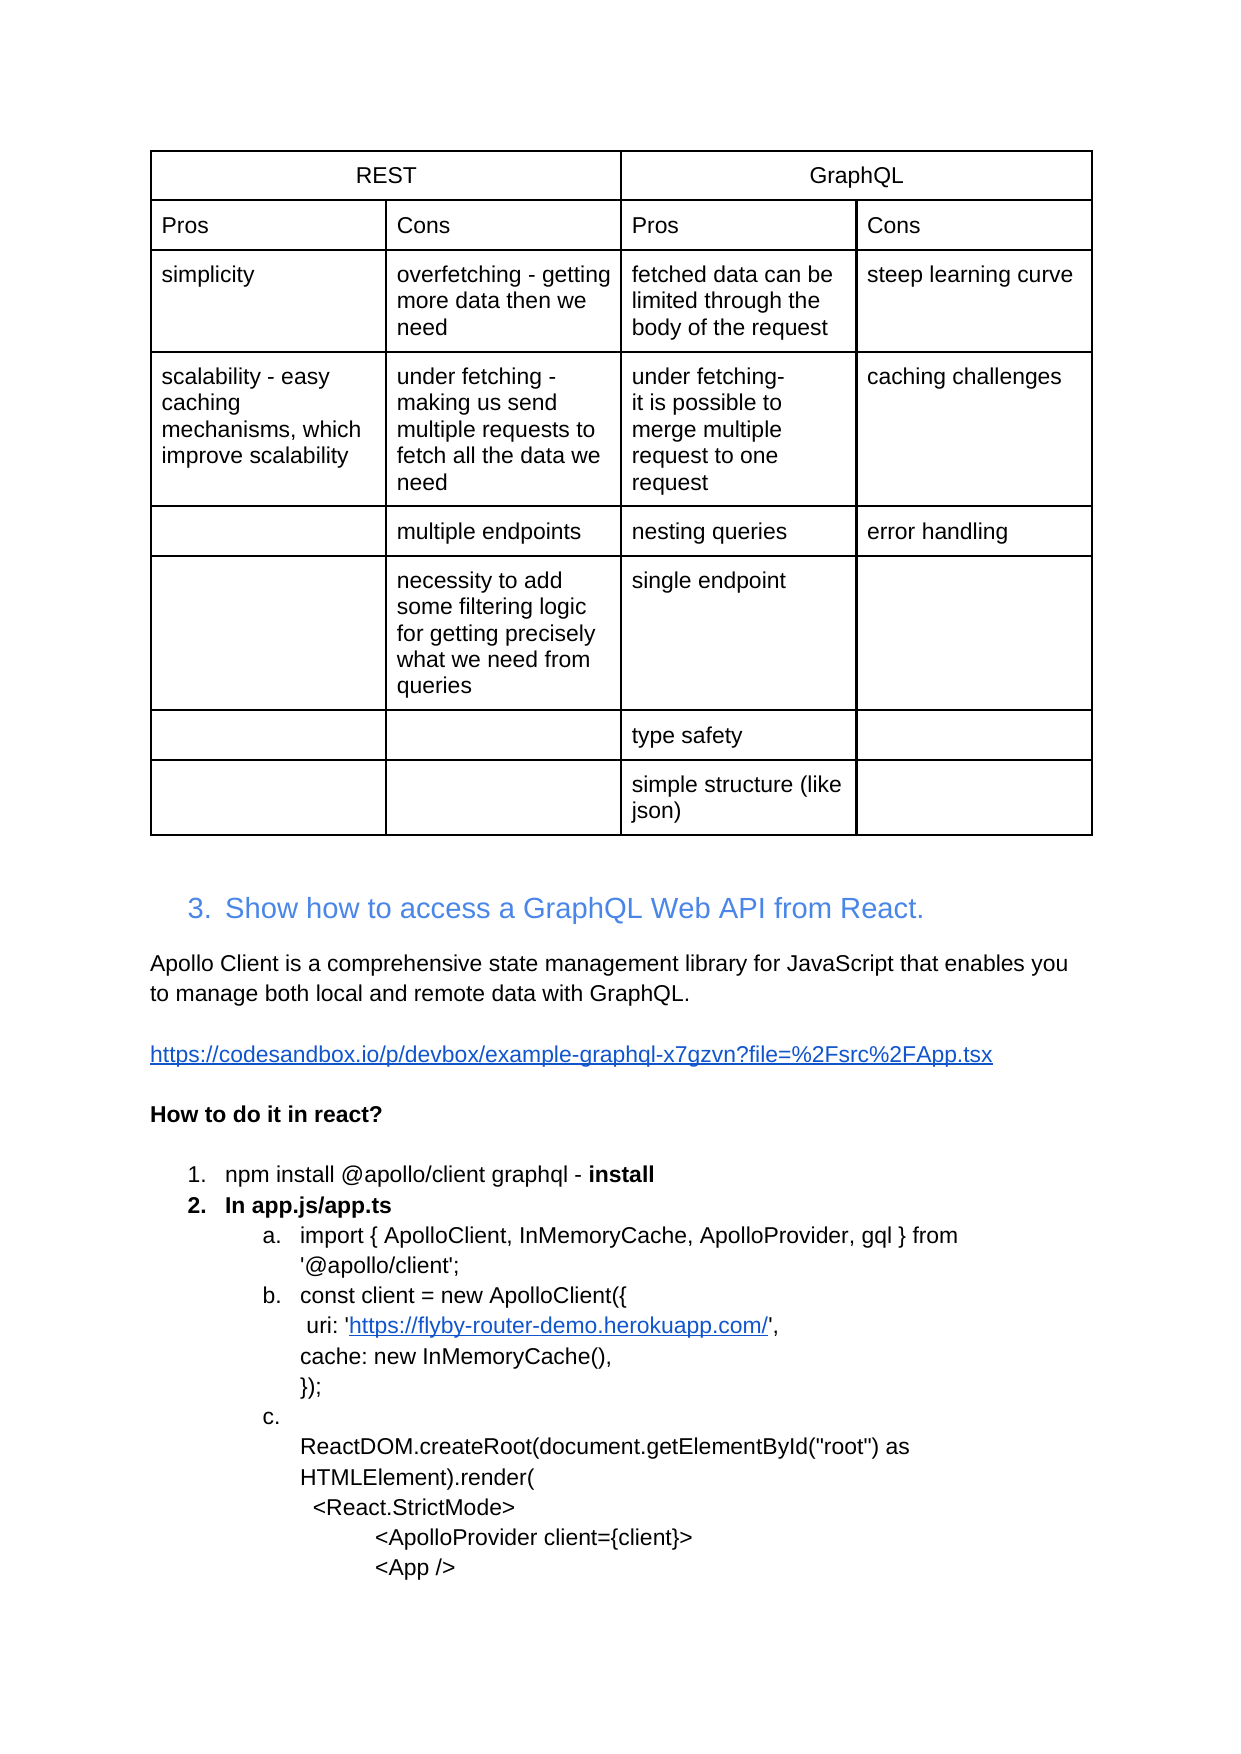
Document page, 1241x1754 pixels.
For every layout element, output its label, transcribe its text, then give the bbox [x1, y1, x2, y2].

text }); [225, 1373, 1090, 1399]
table_cell fetched data can be limited through the body of the request [622, 251, 855, 351]
text ReactDOM.createRoot(document.getElementById("root") as HTMLElement).render( [300, 1433, 1090, 1490]
table_cell single endpoint [622, 557, 855, 709]
list npm install @apollo/client graphql - install [187, 1161, 1090, 1188]
table_cell [858, 761, 1091, 834]
table_cell Pros [622, 201, 855, 248]
list In app.js/app.ts [187, 1192, 1090, 1218]
text cache: new InMemoryCache(), [300, 1343, 1090, 1369]
table_cell [152, 557, 385, 709]
table_cell caching challenges [858, 353, 1091, 505]
table_cell type safety [622, 711, 855, 758]
text Apollo Client is a comprehensive state management library for JavaScript that enables you to manage both local and remote data with GraphQL. https://codesandbox.io/p/devbox/example-graphql-x7gzvn?file=%2Fsrc%2FApp.tsx [150, 950, 1090, 1067]
text uri: 'https://flyby-router-demo.herokuapp.com/', [225, 1312, 1090, 1339]
table_cell simple structure (like json) [622, 761, 855, 834]
table_header REST [152, 152, 620, 199]
table_cell [858, 711, 1091, 758]
table_cell Cons [387, 201, 620, 248]
table_cell error handling [858, 507, 1091, 554]
table_cell [387, 761, 620, 834]
text How to do it in react? [150, 1101, 1090, 1127]
table_cell steep learning curve [858, 251, 1091, 351]
table_cell [858, 557, 1091, 709]
list const client = new ApolloClient({ [262, 1282, 1090, 1308]
table_cell under fetching - making us send multiple requests to fetch all the data we need [387, 353, 620, 505]
table_cell overfetching - getting more data then we need [387, 251, 620, 351]
text <ApolloProvider client={client}> [300, 1524, 1090, 1550]
table_cell necessity to add some filtering logic for getting precisely what we need from queries [387, 557, 620, 709]
text <React.StrictMode> [300, 1494, 1090, 1520]
table_cell [387, 711, 620, 758]
table_header GraphQL [622, 152, 1091, 199]
table_cell Cons [858, 201, 1091, 248]
subtitle Show how to access a GraphQL Web API from React. [187, 891, 1090, 925]
table_cell nesting queries [622, 507, 855, 554]
table_cell [152, 507, 385, 554]
text <App /> [300, 1554, 1090, 1580]
table_cell Pros [152, 201, 385, 248]
table_cell [152, 711, 385, 758]
list import { ApolloClient, InMemoryCache, ApolloProvider, gql } from '@apollo/client'; [262, 1222, 1090, 1278]
table_cell simplicity [152, 251, 385, 351]
table_cell multiple endpoints [387, 507, 620, 554]
table_cell [152, 761, 385, 834]
table_cell under fetching- it is possible to merge multiple request to one request [622, 353, 855, 505]
table_cell scalability - easy caching mechanisms, which improve scalability [152, 353, 385, 505]
